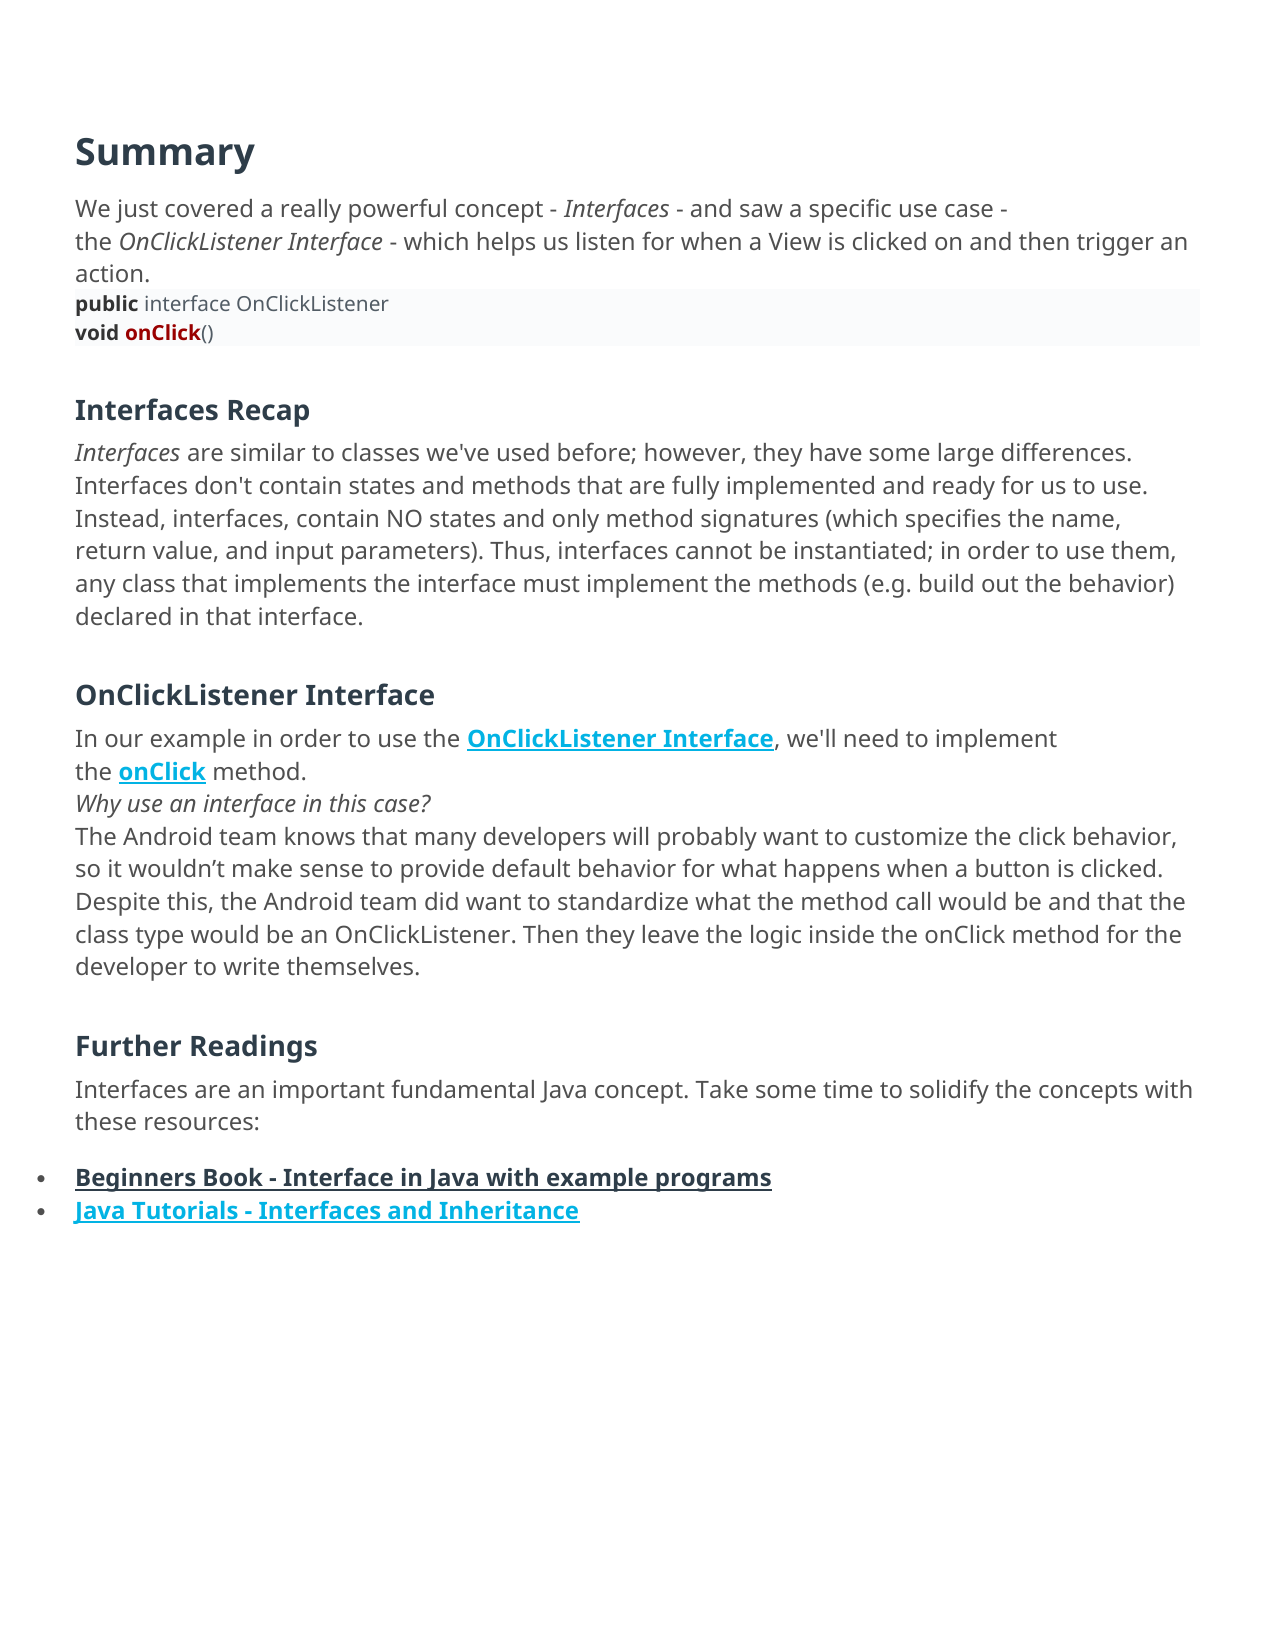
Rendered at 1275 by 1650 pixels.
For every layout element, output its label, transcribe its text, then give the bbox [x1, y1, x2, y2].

list Java Tutorials - Interfaces and Inheritance [37, 1194, 1200, 1226]
text Interfaces are an important fundamental Java concept. Take some time to solidify the concepts with these resources: [75, 1072, 1200, 1138]
text The Android team knows that many developers will probably want to customize the click behavior, so it wouldn’t make sense to provide default behavior for what happens when a button is clicked. Despite this, the Android team did want to standardize what the method call would be and that the class type would be an OnClickListener. Then they leave the logic inside the onClick method for the developer to write themselves. [75, 819, 1200, 983]
text OnClickListener Interface [75, 676, 1200, 714]
text Summary [75, 125, 1200, 176]
text We just covered a really powerful concept - Interfaces - and saw a specific use case - the OnClickListener Interface - which helps us listen for when a View is clicked on and then trigger an action. [75, 192, 1200, 289]
text Further Readings [75, 1026, 1200, 1065]
text void onClick() [75, 318, 1200, 346]
text Interfaces are similar to classes we've used before; however, they have some large differences. Interfaces don't contain states and methods that are fully implemented and ready for us to use. Instead, interfaces, contain NO states and only method signatures (which specifies the name, return value, and input parameters). Thus, interfaces cannot be instantiated; in order to use them, any class that implements the interface must implement the methods (e.g. build out the behavior) declared in that interface. [75, 436, 1200, 632]
text Interfaces Recap [75, 390, 1200, 428]
text public interface OnClickListener [75, 289, 1200, 318]
text In our example in order to use the OnClickListener Interface, we'll need to implement the onClick method. [75, 722, 1200, 787]
text Why use an interface in this case? [75, 787, 1200, 819]
list Beginners Book - Interface in Java with example programs [37, 1161, 1200, 1194]
